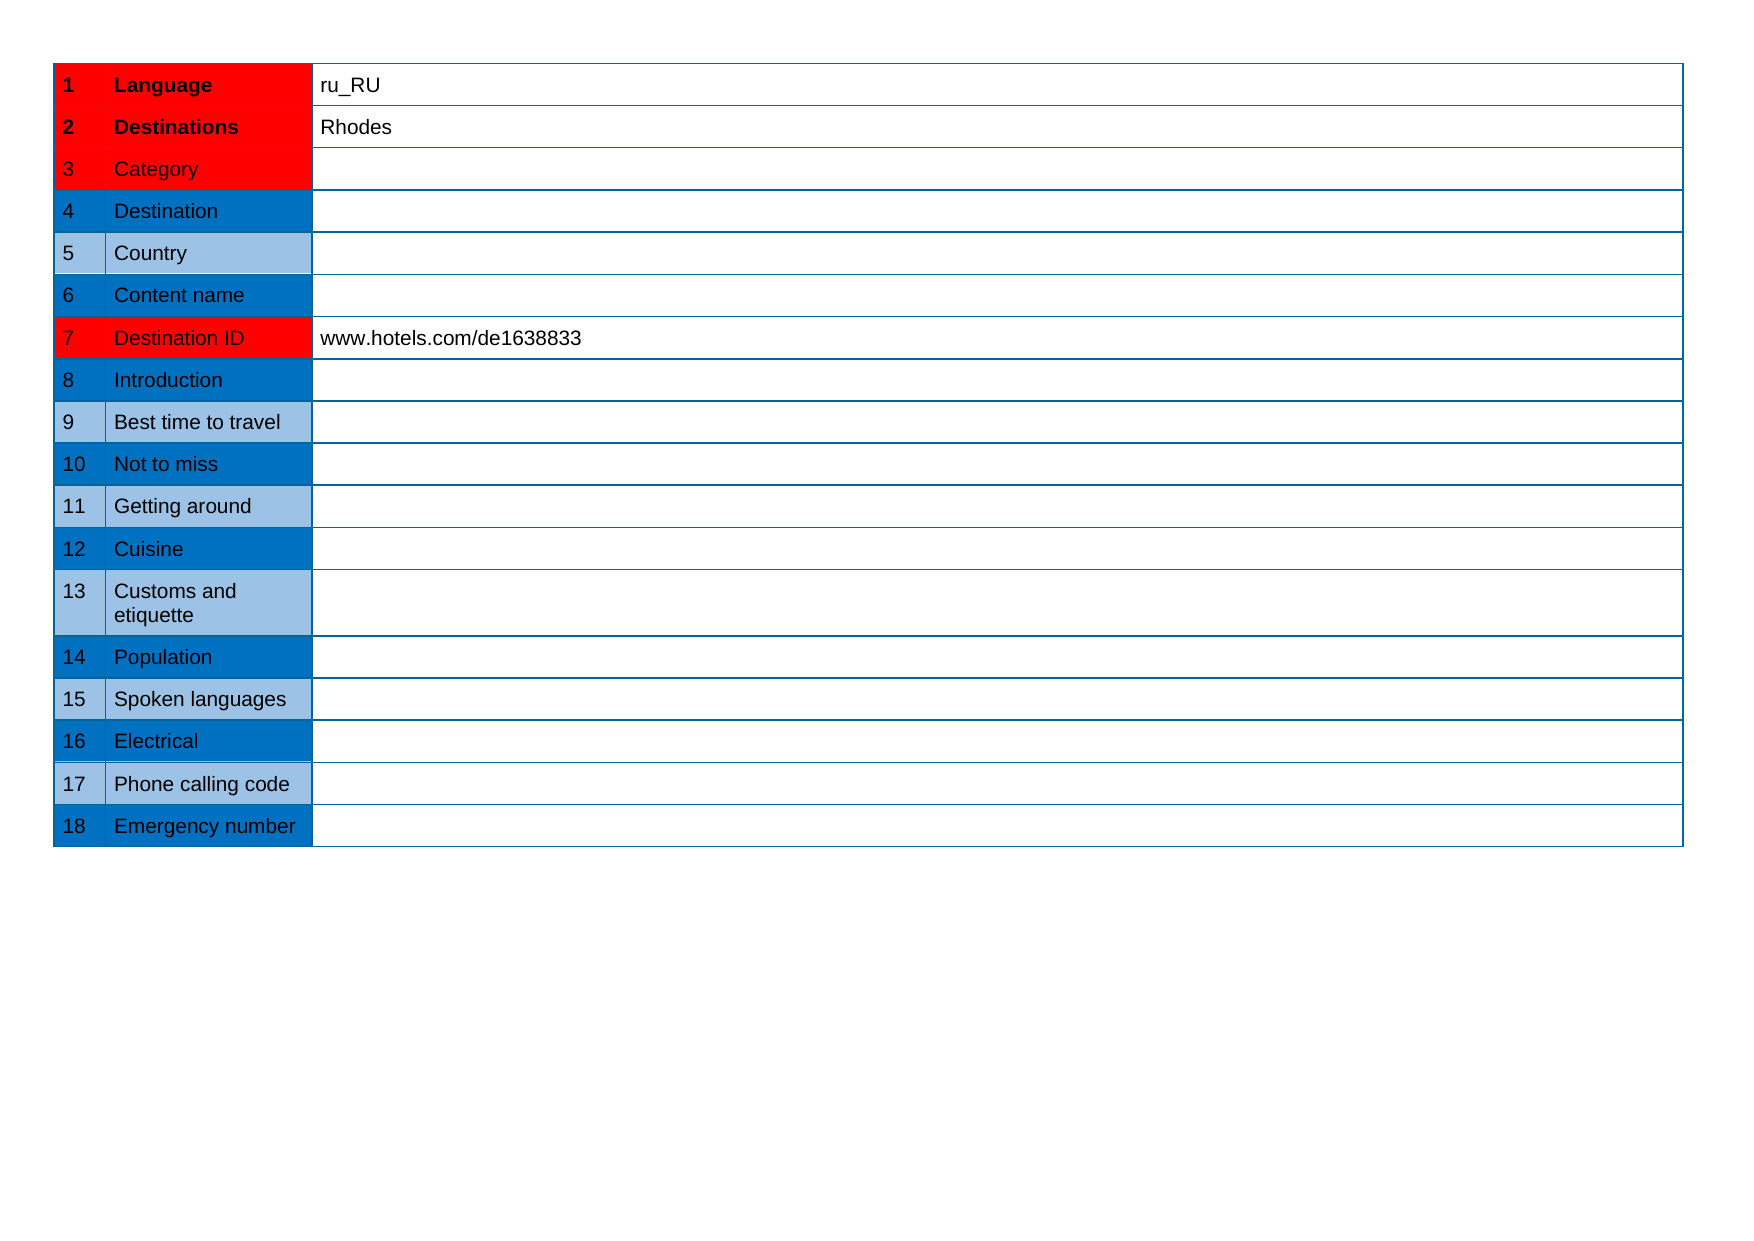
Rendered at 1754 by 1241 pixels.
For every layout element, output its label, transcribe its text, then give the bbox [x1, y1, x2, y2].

table_cell Destination [106, 191, 311, 231]
table_cell Best time to travel [106, 402, 311, 442]
table_cell Not to miss [106, 444, 311, 484]
table_cell 10 [55, 444, 105, 484]
table_cell [313, 570, 1682, 635]
table_cell [313, 148, 1682, 189]
table_cell Spoken languages [106, 679, 311, 719]
table_cell 15 [55, 679, 105, 719]
table_cell 7 [55, 317, 105, 358]
table_cell [313, 191, 1682, 231]
table_cell [313, 486, 1682, 527]
table_cell [313, 233, 1682, 273]
table_header ru_RU [313, 64, 1682, 105]
table_cell Country [106, 233, 311, 273]
table_cell [313, 679, 1682, 719]
table_cell [313, 805, 1682, 846]
table_cell 14 [55, 637, 105, 677]
table_cell 16 [55, 721, 105, 761]
table_cell Destination ID [106, 317, 311, 358]
table_cell Phone calling code [106, 763, 311, 804]
table_cell [313, 721, 1682, 761]
table_cell [313, 637, 1682, 677]
table_cell [313, 360, 1682, 400]
table_cell Electrical [106, 721, 311, 761]
table_cell Population [106, 637, 311, 677]
table_cell 5 [55, 233, 105, 273]
table_cell [313, 763, 1682, 804]
table_cell [313, 402, 1682, 442]
table_cell Introduction [106, 360, 311, 400]
table_cell Customs and etiquette [106, 570, 311, 635]
table_cell 9 [55, 402, 105, 442]
table_cell Rhodes [313, 106, 1682, 147]
table_cell 6 [55, 275, 105, 316]
table_cell 13 [55, 570, 105, 635]
table_header Language [106, 64, 311, 105]
table_cell 3 [55, 148, 105, 189]
table_cell www.hotels.com/de1638833 [313, 317, 1682, 358]
table_cell 12 [55, 528, 105, 569]
table_cell 2 [55, 106, 105, 147]
table_cell [313, 275, 1682, 316]
table_cell Category [106, 148, 311, 189]
table_cell Getting around [106, 486, 311, 527]
table_header 1 [55, 64, 105, 105]
table_cell [313, 444, 1682, 484]
table_cell 4 [55, 191, 105, 231]
table_cell 18 [55, 805, 105, 846]
table_cell 17 [55, 763, 105, 804]
table_cell 11 [55, 486, 105, 527]
table_cell 8 [55, 360, 105, 400]
table_cell Cuisine [106, 528, 311, 569]
table_cell [313, 528, 1682, 569]
table_cell Destinations [106, 106, 311, 147]
table_cell Content name [106, 275, 311, 316]
table_cell Emergency number [106, 805, 311, 846]
